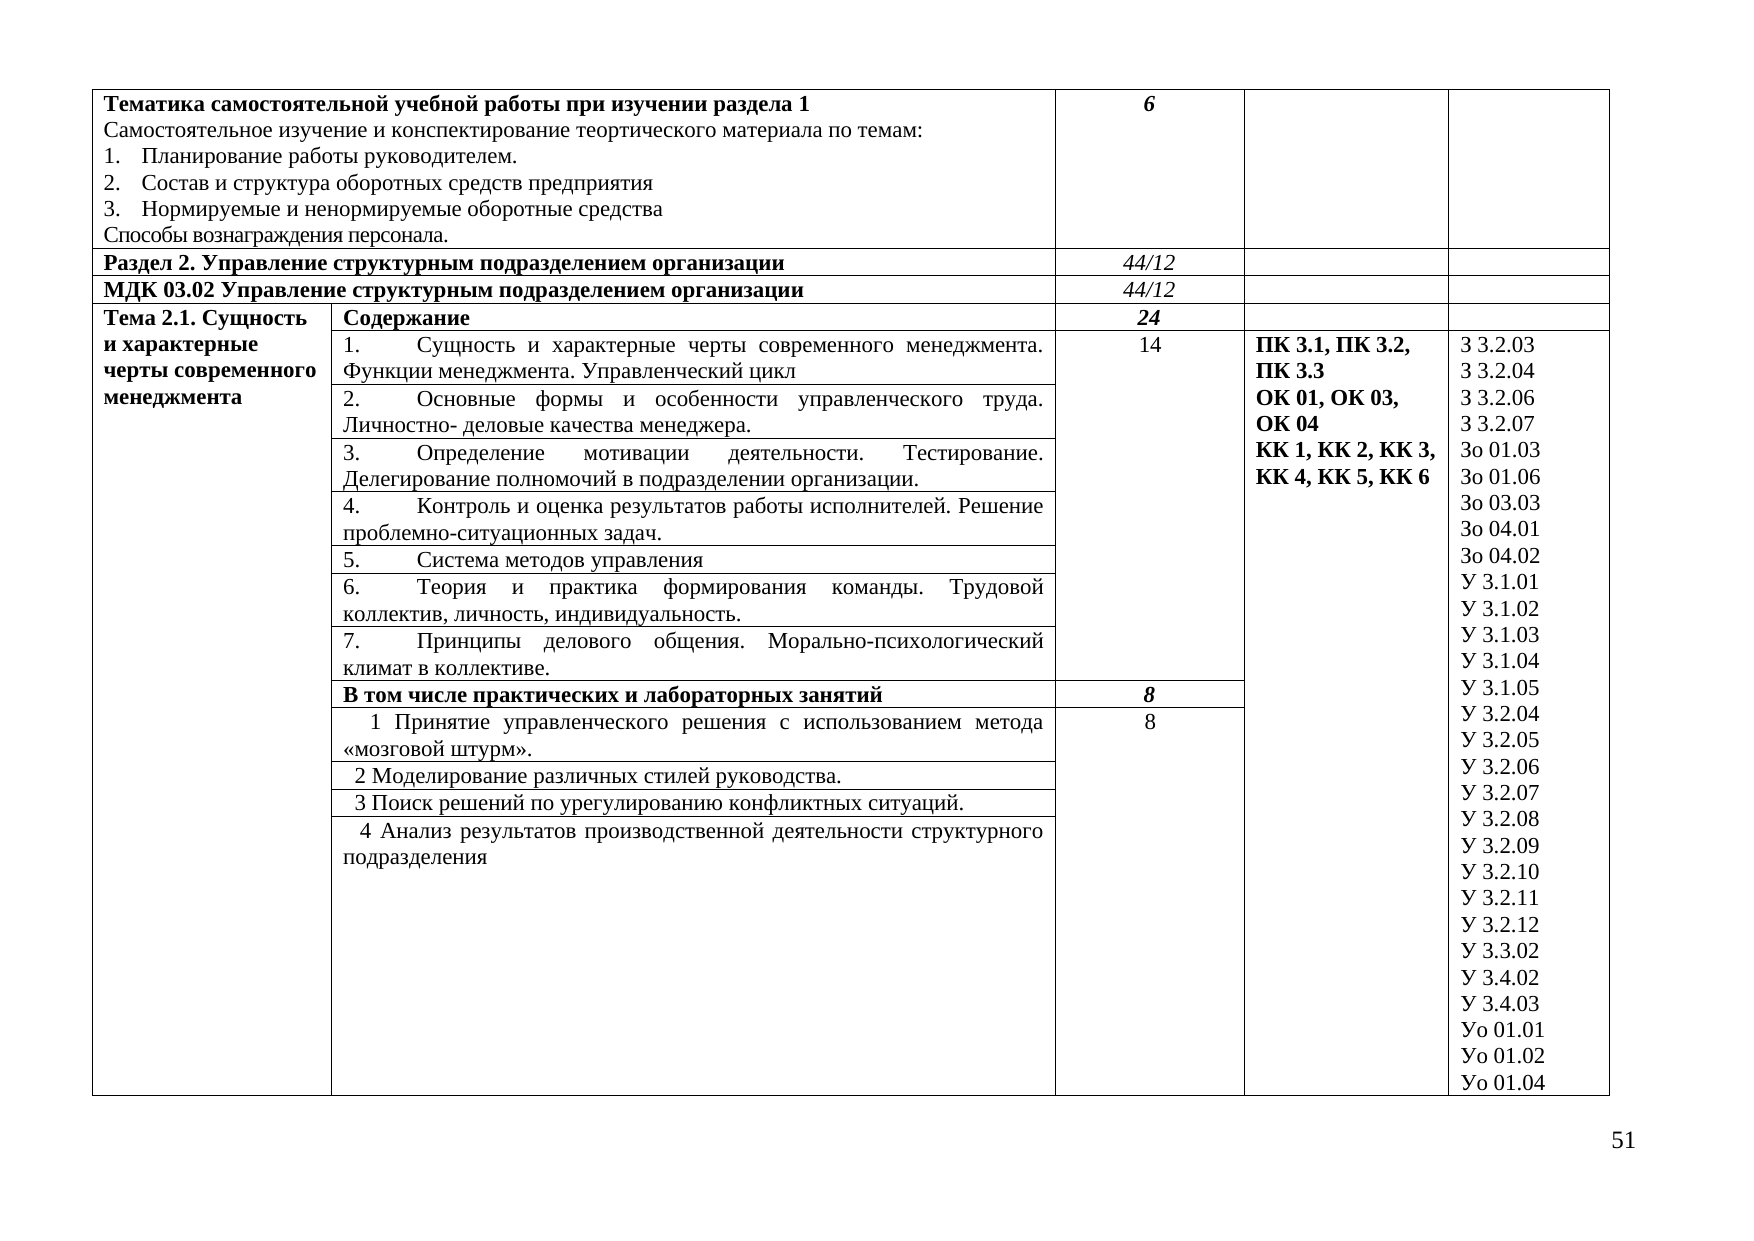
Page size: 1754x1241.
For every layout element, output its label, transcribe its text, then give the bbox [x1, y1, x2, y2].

table_cell Тема 2.1. Сущность и характерные черты современного менеджмента [93, 304, 331, 1095]
table_cell Основные формы и особенности управленческого труда. Личностно- деловые качества менеджера. [332, 385, 1055, 437]
table_cell Система методов управления [332, 546, 1055, 572]
table_cell [1245, 276, 1448, 303]
table_cell 3 Поиск решений по урегулированию конфликтных ситуаций. [332, 790, 1055, 816]
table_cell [332, 817, 1055, 1095]
table_cell Содержание [332, 304, 1055, 330]
table_cell Тематика самостоятельной учебной работы при изучении раздела 1 Самостоятельное изучение и конспектирование теортического материала по темам: Планирование работы руководителем. Состав и структура оборотных средств предприятия Нормируемые и ненормируемые оборотные средства Способы вознаграждения персонала. [93, 90, 1055, 248]
table_cell [1449, 304, 1609, 330]
table_cell ПК 3.1, ПК 3.2, ПК 3.3 ОК 01, ОК 03, ОК 04 КК 1, КК 2, КК 3, КК 4, КК 5, КК 6 [1245, 331, 1448, 1095]
table_cell [1245, 304, 1448, 330]
table_cell [1449, 90, 1609, 248]
table_cell 1 Принятие управленческого решения с использованием метода «мозговой штурм». [332, 708, 1055, 761]
table_cell [1449, 249, 1609, 275]
table_cell МДК 03.02 Управление структурным подразделением организации [93, 276, 1055, 303]
table_cell Раздел 2. Управление структурным подразделением организации [93, 249, 1055, 275]
table_cell 44/12 [1056, 249, 1244, 275]
table_cell Определение мотивации деятельности. Тестирование. Делегирование полномочий в подразделении организации. [332, 439, 1055, 491]
table_cell Теория и практика формирования команды. Трудовой коллектив, личность, индивидуальность. [332, 574, 1055, 626]
table_cell 44/12 [1056, 276, 1244, 303]
table_cell 8 [1056, 708, 1244, 1095]
table_cell З 3.2.03 З 3.2.04 З 3.2.06 З 3.2.07 Зо 01.03 Зо 01.06 Зо 03.03 Зо 04.01 Зо 04.02 У 3.1.01 У 3.1.02 У 3.1.03 У 3.1.04 У 3.1.05 У 3.2.04 У 3.2.05 У 3.2.06 У 3.2.07 У 3.2.08 У 3.2.09 У 3.2.10 У 3.2.11 У 3.2.12 У 3.3.02 У 3.4.02 У 3.4.03 Уо 01.01 Уо 01.02 Уо 01.04 Уо 01.09 Уо 03.02 Уо 03.03 Уо 04.01 Уо 04.02 Н 3.1.01 Н 3.1.02 [1449, 331, 1609, 1095]
table_cell Принципы делового общения. Морально-психологический климат в коллективе. [332, 627, 1055, 680]
table_cell 6 [1056, 90, 1244, 248]
table_cell [1245, 90, 1448, 248]
table_cell 14 [1056, 331, 1244, 680]
table_cell [1245, 249, 1448, 275]
table_cell Сущность и характерные черты современного менеджмента. Функции менеджмента. Управленческий цикл [332, 331, 1055, 384]
table_cell 24 [1056, 304, 1244, 330]
table_cell [1449, 276, 1609, 303]
table_cell В том числе практических и лабораторных занятий [332, 681, 1055, 707]
table_cell 8 [1056, 681, 1244, 707]
table_cell Контроль и оценка результатов работы исполнителей. Решение проблемно-ситуационных задач. [332, 492, 1055, 545]
table_cell 2 Моделирование различных стилей руководства. [332, 762, 1055, 788]
